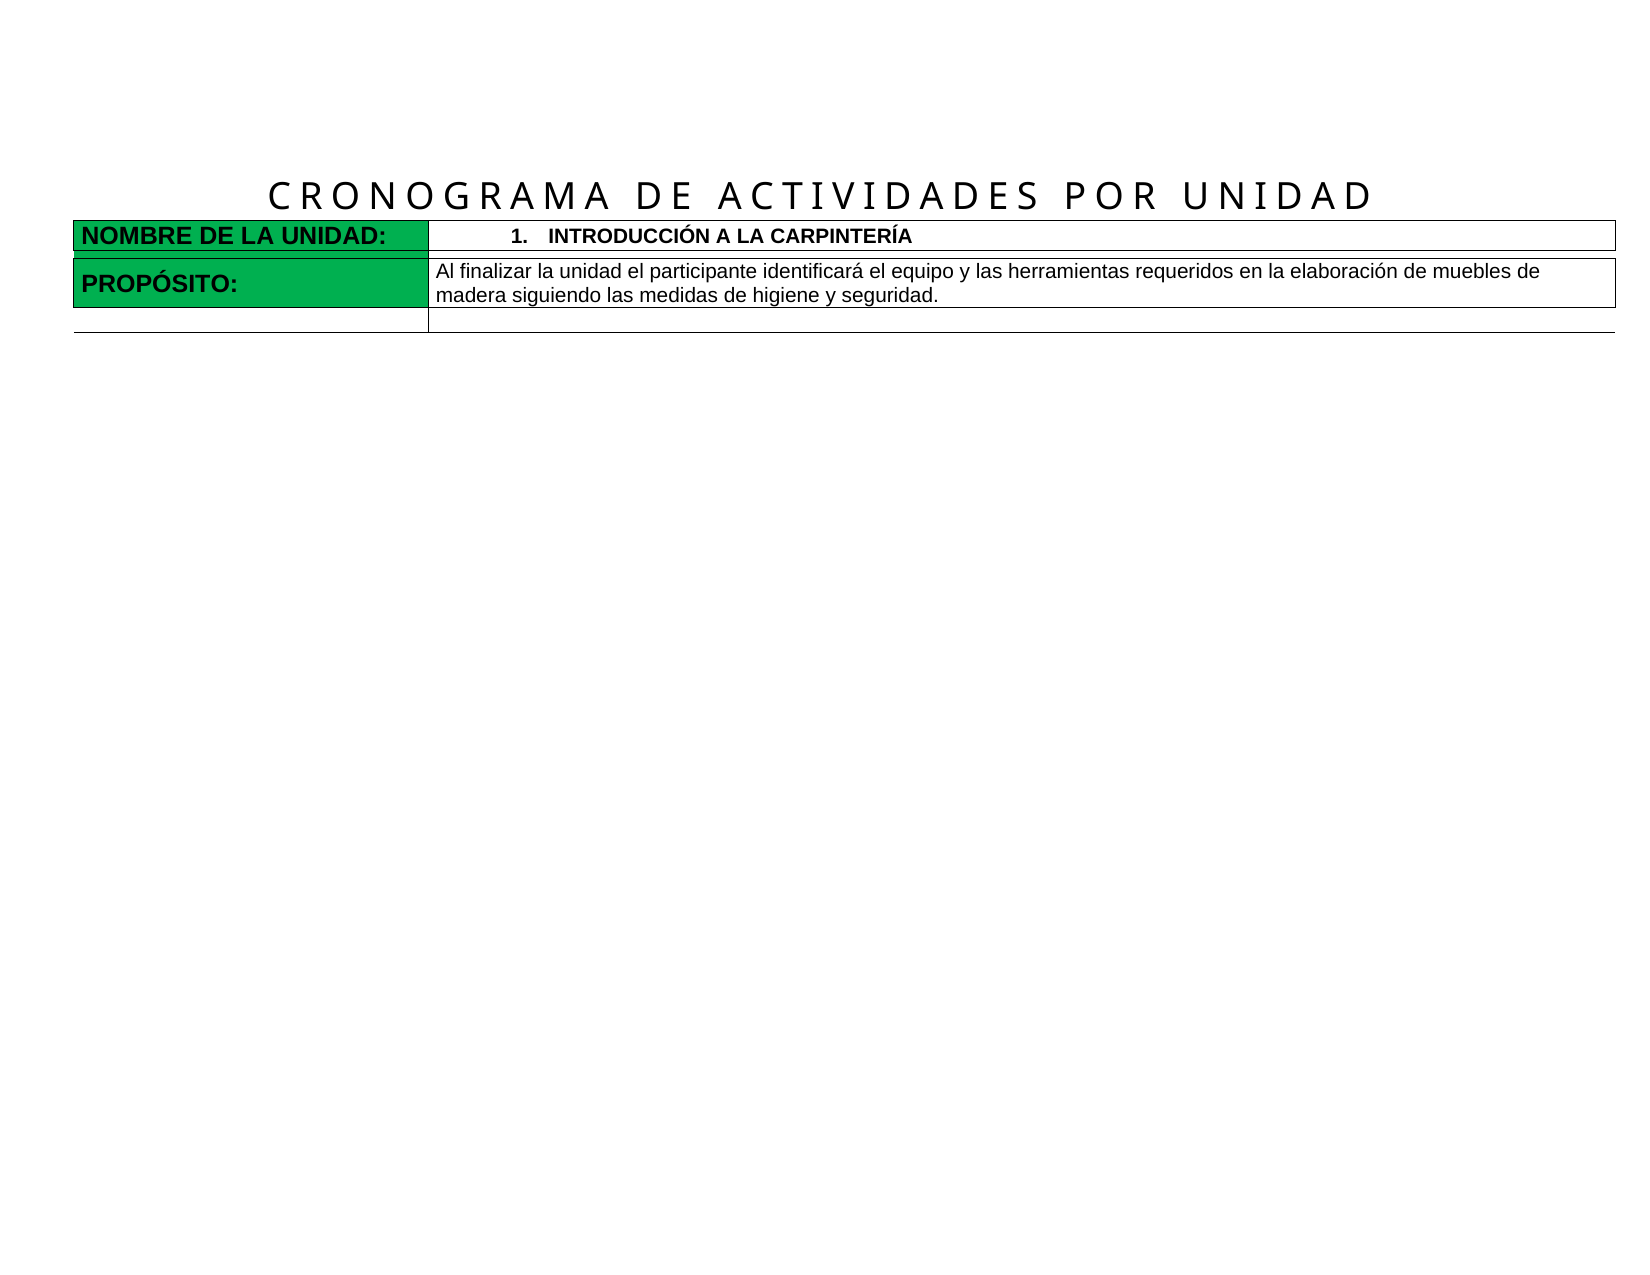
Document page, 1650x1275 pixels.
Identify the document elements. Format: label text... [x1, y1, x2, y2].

table_header NOMBRE DE LA UNIDAD: [74, 221, 428, 250]
table_cell [74, 308, 428, 332]
table_header INTRODUCCIÓN A LA CARPINTERÍA [429, 221, 1615, 250]
text CRONOGRAMA DE ACTIVIDADES POR UNIDAD [59, 169, 1580, 220]
table_cell [429, 251, 1615, 258]
table_cell PROPÓSITO: [74, 259, 428, 307]
table_cell Al finalizar la unidad el participante identificará el equipo y las herramientas requeridos en la elaboración de muebles de madera siguiendo las medidas de higiene y seguridad. [429, 259, 1615, 307]
table_cell [429, 308, 1615, 332]
table_cell [74, 251, 428, 258]
